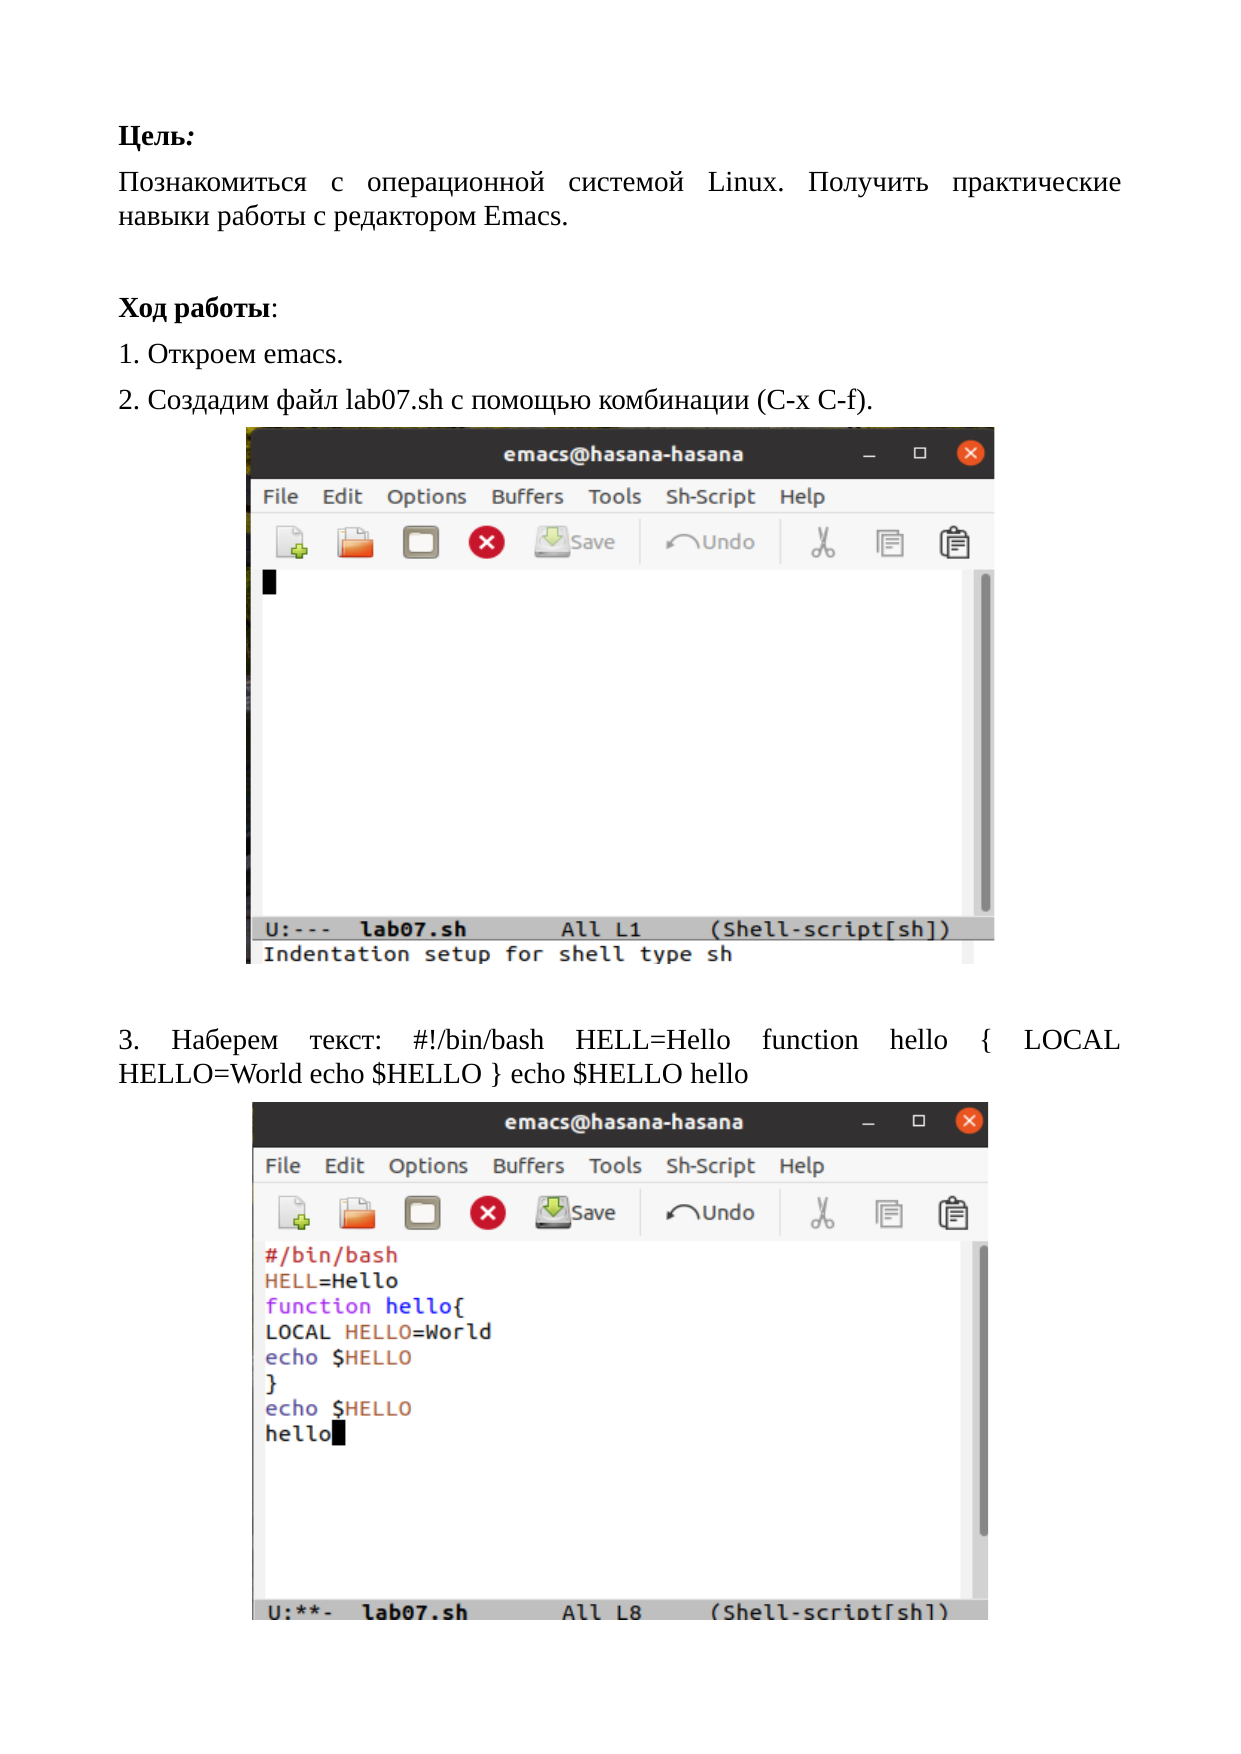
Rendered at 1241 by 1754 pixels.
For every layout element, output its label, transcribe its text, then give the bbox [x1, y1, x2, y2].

picture [252, 1102, 989, 1620]
text Познакомиться с операционной системой Linux. Получить практические навыки работы с редактором Emacs. [118, 164, 1122, 231]
text 2. Создадим файл lab07.sh с помощью комбинации (C-x C-f). [118, 382, 1122, 415]
text 1. Откроем emacs. [118, 336, 1122, 369]
text Цель: [118, 118, 1122, 152]
text Ход работы: [118, 290, 1122, 323]
text 3. Наберем текст: #!/bin/bash HELL=Hello function hello { LOCAL HELLO=World echo $HELLO } echo $HELLO hello [118, 1022, 1122, 1089]
picture [246, 427, 995, 964]
